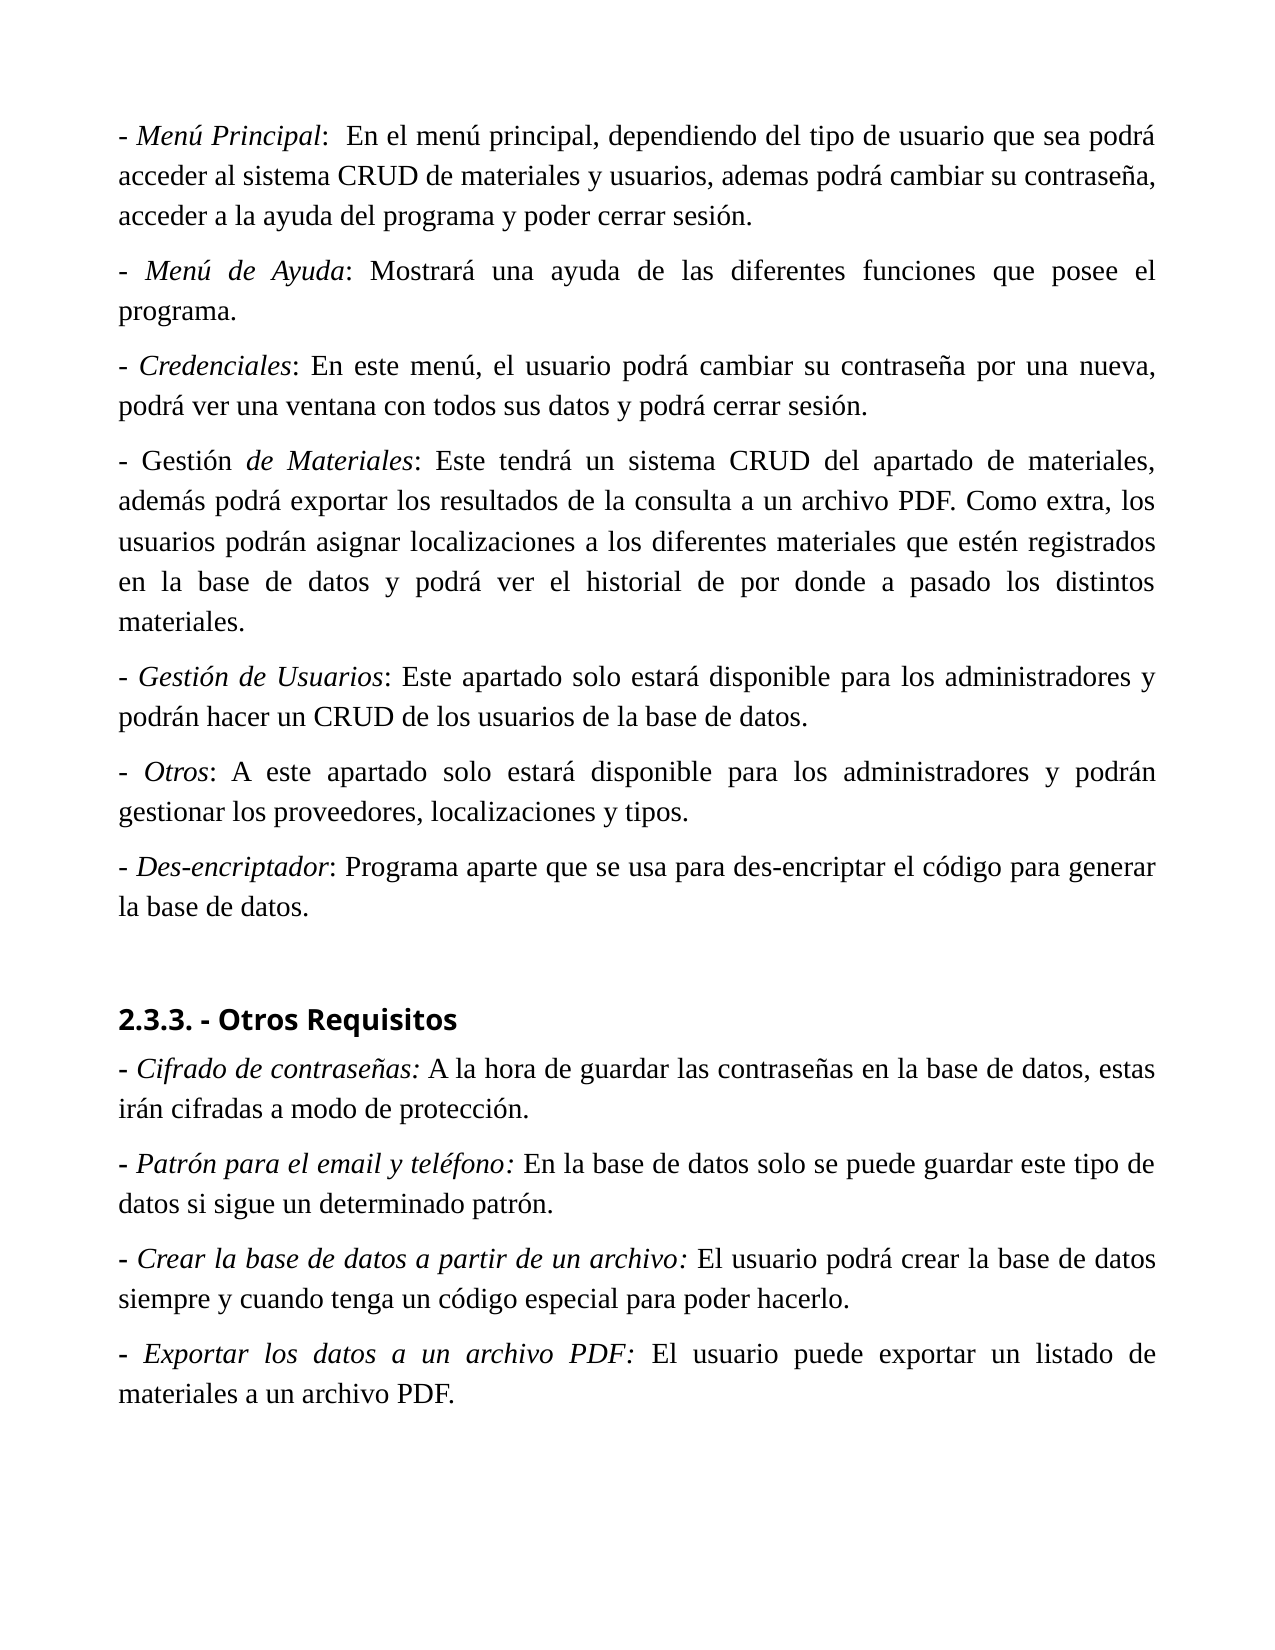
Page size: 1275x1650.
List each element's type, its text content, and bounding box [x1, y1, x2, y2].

text - Menú Principal: En el menú principal, dependiendo del tipo de usuario que sea podrá acceder al sistema CRUD de materiales y usuarios, ademas podrá cambiar su contraseña, acceder a la ayuda del programa y poder cerrar sesión. [118, 118, 1157, 232]
text - Patrón para el email y teléfono: En la base de datos solo se puede guardar este tipo de datos si sigue un determinado patrón. [118, 1146, 1157, 1220]
text - Exportar los datos a un archivo PDF: El usuario puede exportar un listado de materiales a un archivo PDF. [118, 1336, 1157, 1410]
text - Gestión de Usuarios: Este apartado solo estará disponible para los administradores y podrán hacer un CRUD de los usuarios de la base de datos. [118, 659, 1157, 733]
text - Otros: A este apartado solo estará disponible para los administradores y podrán gestionar los proveedores, localizaciones y tipos. [118, 754, 1157, 828]
text - Cifrado de contraseñas: A la hora de guardar las contraseñas en la base de datos, estas irán cifradas a modo de protección. [118, 1051, 1157, 1125]
text - Menú de Ayuda: Mostrará una ayuda de las diferentes funciones que posee el programa. [118, 253, 1157, 327]
text - Des-encriptador: Programa aparte que se usa para des-encriptar el código para generar la base de datos. [118, 849, 1157, 923]
text - Crear la base de datos a partir de un archivo: El usuario podrá crear la base de datos siempre y cuando tenga un código especial para poder hacerlo. [118, 1241, 1157, 1315]
text - Gestión de Materiales: Este tendrá un sistema CRUD del apartado de materiales, además podrá exportar los resultados de la consulta a un archivo PDF. Como extra, los usuarios podrán asignar localizaciones a los diferentes materiales que estén registrados en la base de datos y podrá ver el historial de por donde a pasado los distintos materiales. [118, 443, 1157, 638]
text - Credenciales: En este menú, el usuario podrá cambiar su contraseña por una nueva, podrá ver una ventana con todos sus datos y podrá cerrar sesión. [118, 348, 1157, 422]
subtitle 2.3.3. - Otros Requisitos [118, 999, 1157, 1038]
